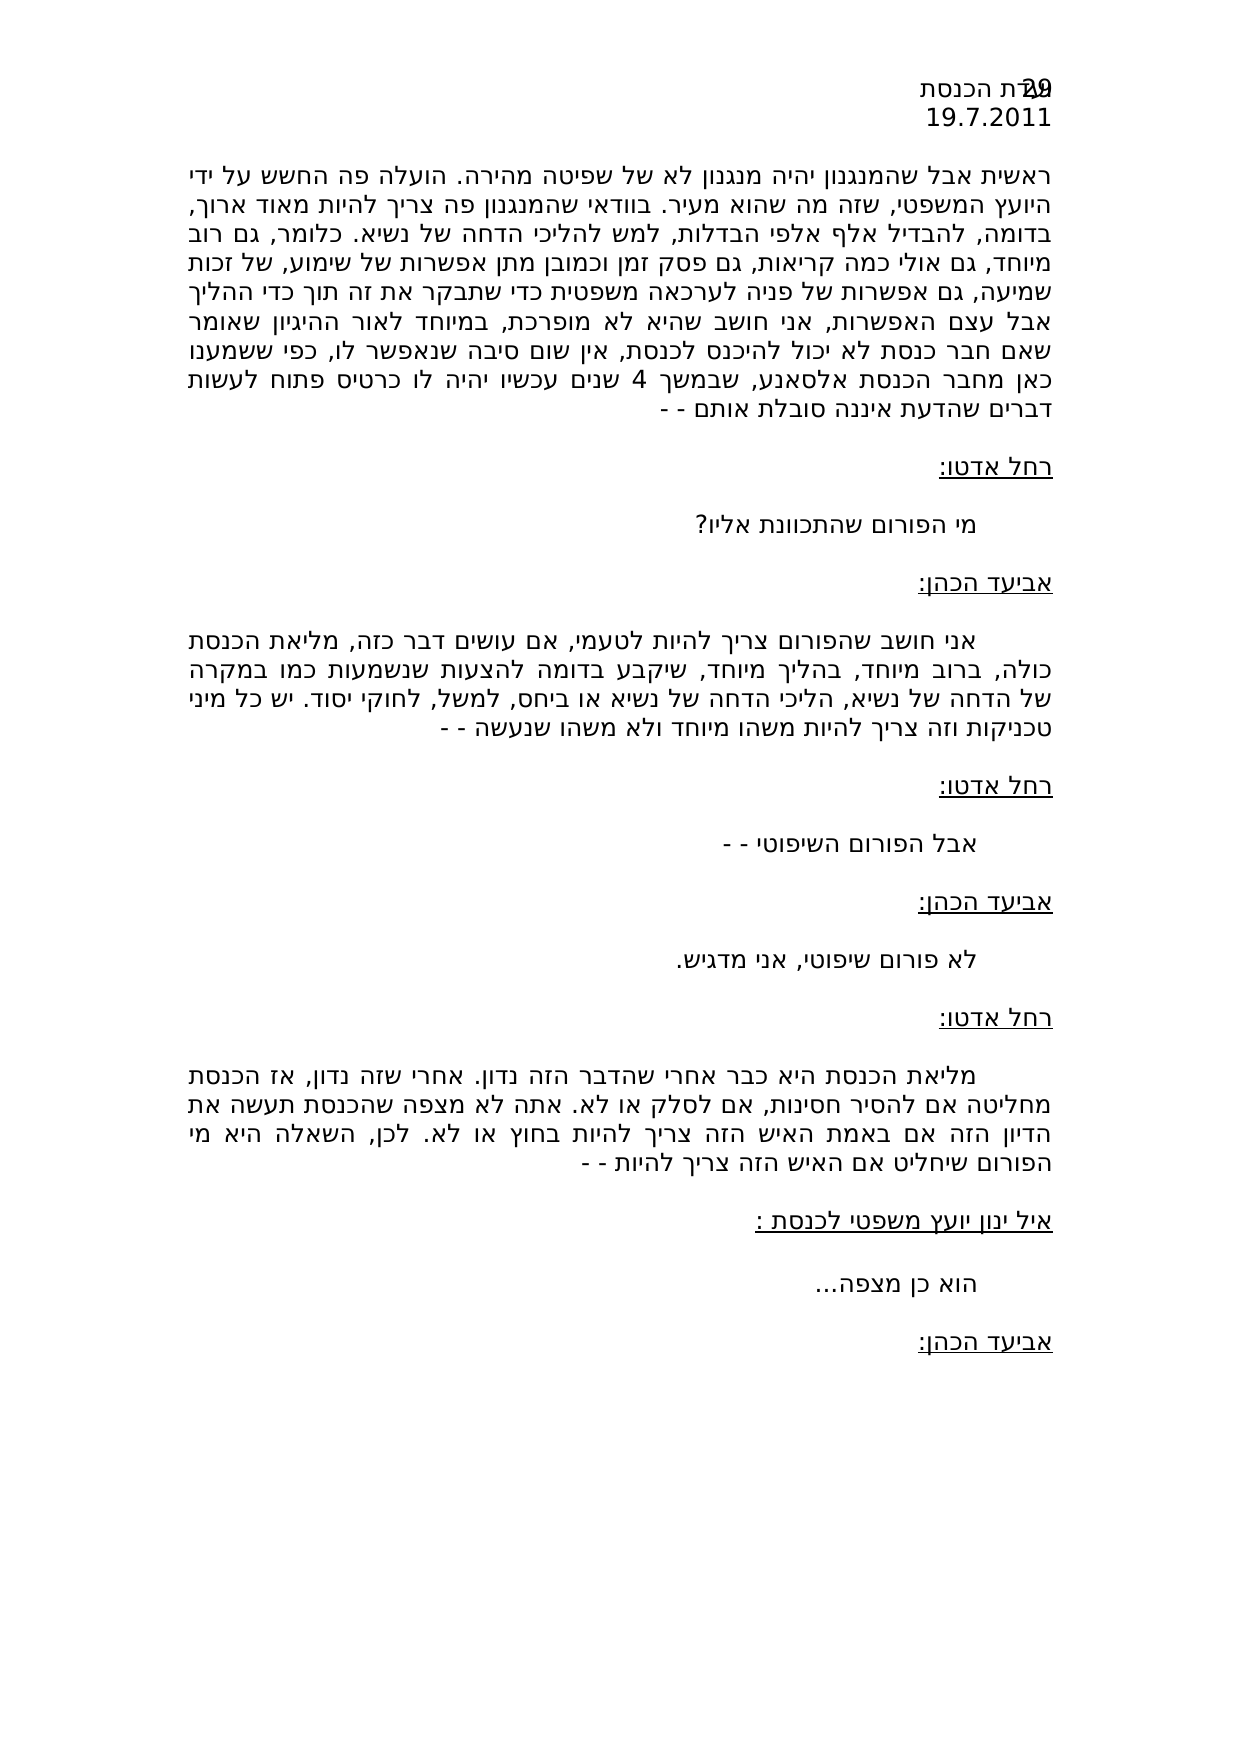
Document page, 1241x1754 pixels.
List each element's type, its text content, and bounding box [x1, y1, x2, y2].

text אביעד הכהן: [187, 887, 1053, 916]
text מליאת הכנסת היא כבר אחרי שהדבר הזה נדון. אחרי שזה נדון, אז הכנסת מחליטה אם להסיר חסינות, אם לסלק או לא. אתה לא מצפה שהכנסת תעשה את הדיון הזה אם באמת האיש הזה צריך להיות בחוץ או לא. לכן, השאלה היא מי הפורום שיחליט אם האיש הזה צריך להיות - - [187, 1061, 1053, 1177]
text איל ינון יועץ משפטי לכנסת : [187, 1206, 1053, 1235]
text רחל אדטו: [187, 771, 1053, 800]
text אביעד הכהן: [187, 568, 1053, 597]
text הוא כן מצפה... [187, 1269, 1053, 1298]
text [187, 161, 1053, 423]
text אני חושב שהפורום צריך להיות לטעמי, אם עושים דבר כזה, מליאת הכנסת כולה, ברוב מיוחד, בהליך מיוחד, שיקבע בדומה להצעות שנשמעות כמו במקרה של הדחה של נשיא, הליכי הדחה של נשיא או ביחס, למשל, לחוקי יסוד. יש כל מיני טכניקות וזה צריך להיות משהו מיוחד ולא משהו שנעשה - - [187, 626, 1053, 742]
text רחל אדטו: [187, 1003, 1053, 1032]
text מי הפורום שהתכוונת אליו? [187, 510, 1053, 539]
text לא פורום שיפוטי, אני מדגיש. [187, 945, 1053, 974]
text אבל הפורום השיפוטי - - [187, 829, 1053, 858]
text רחל אדטו: [187, 452, 1053, 481]
text אביעד הכהן: [187, 1327, 1053, 1356]
